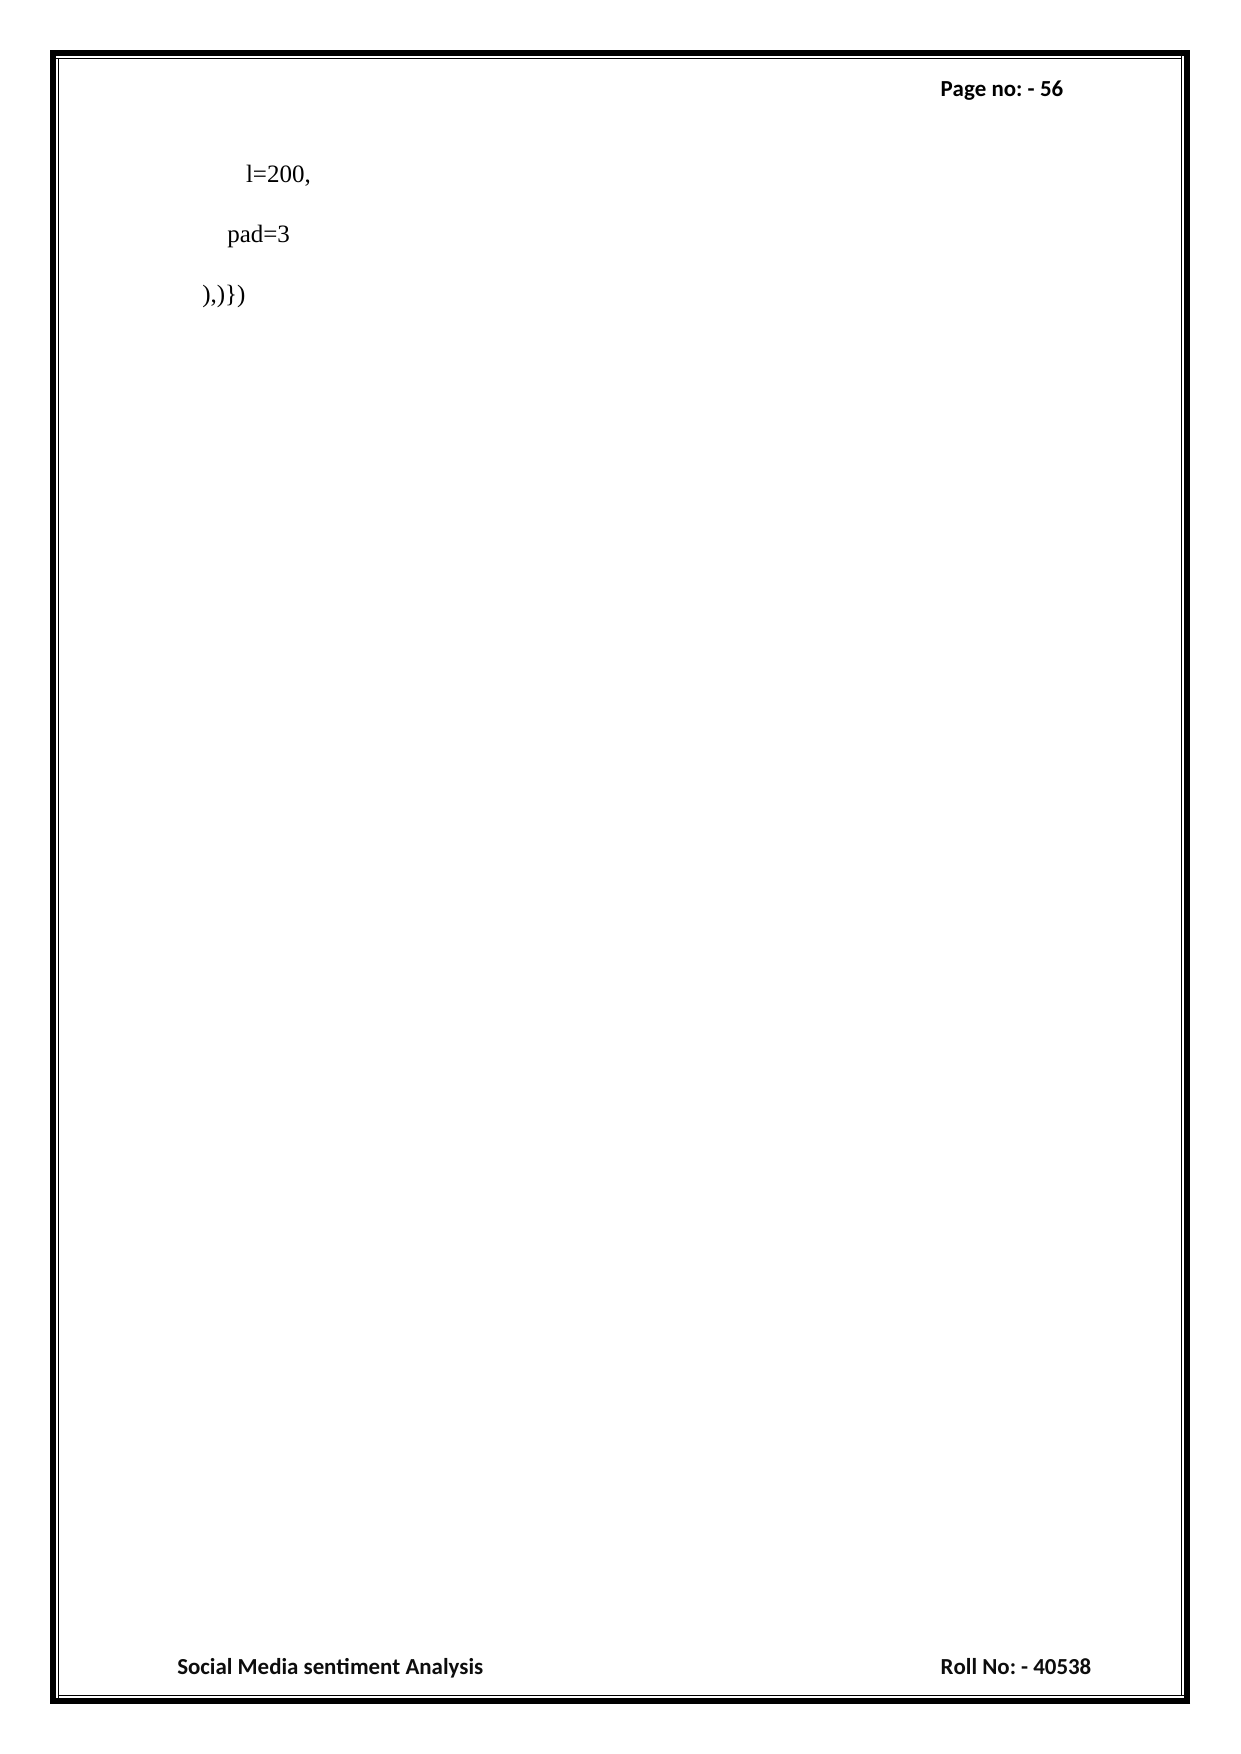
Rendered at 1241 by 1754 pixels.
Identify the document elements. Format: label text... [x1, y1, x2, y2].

text l=200, [177, 159, 1063, 188]
text pad=3 [177, 219, 1063, 248]
text ),)}) [177, 279, 1063, 308]
